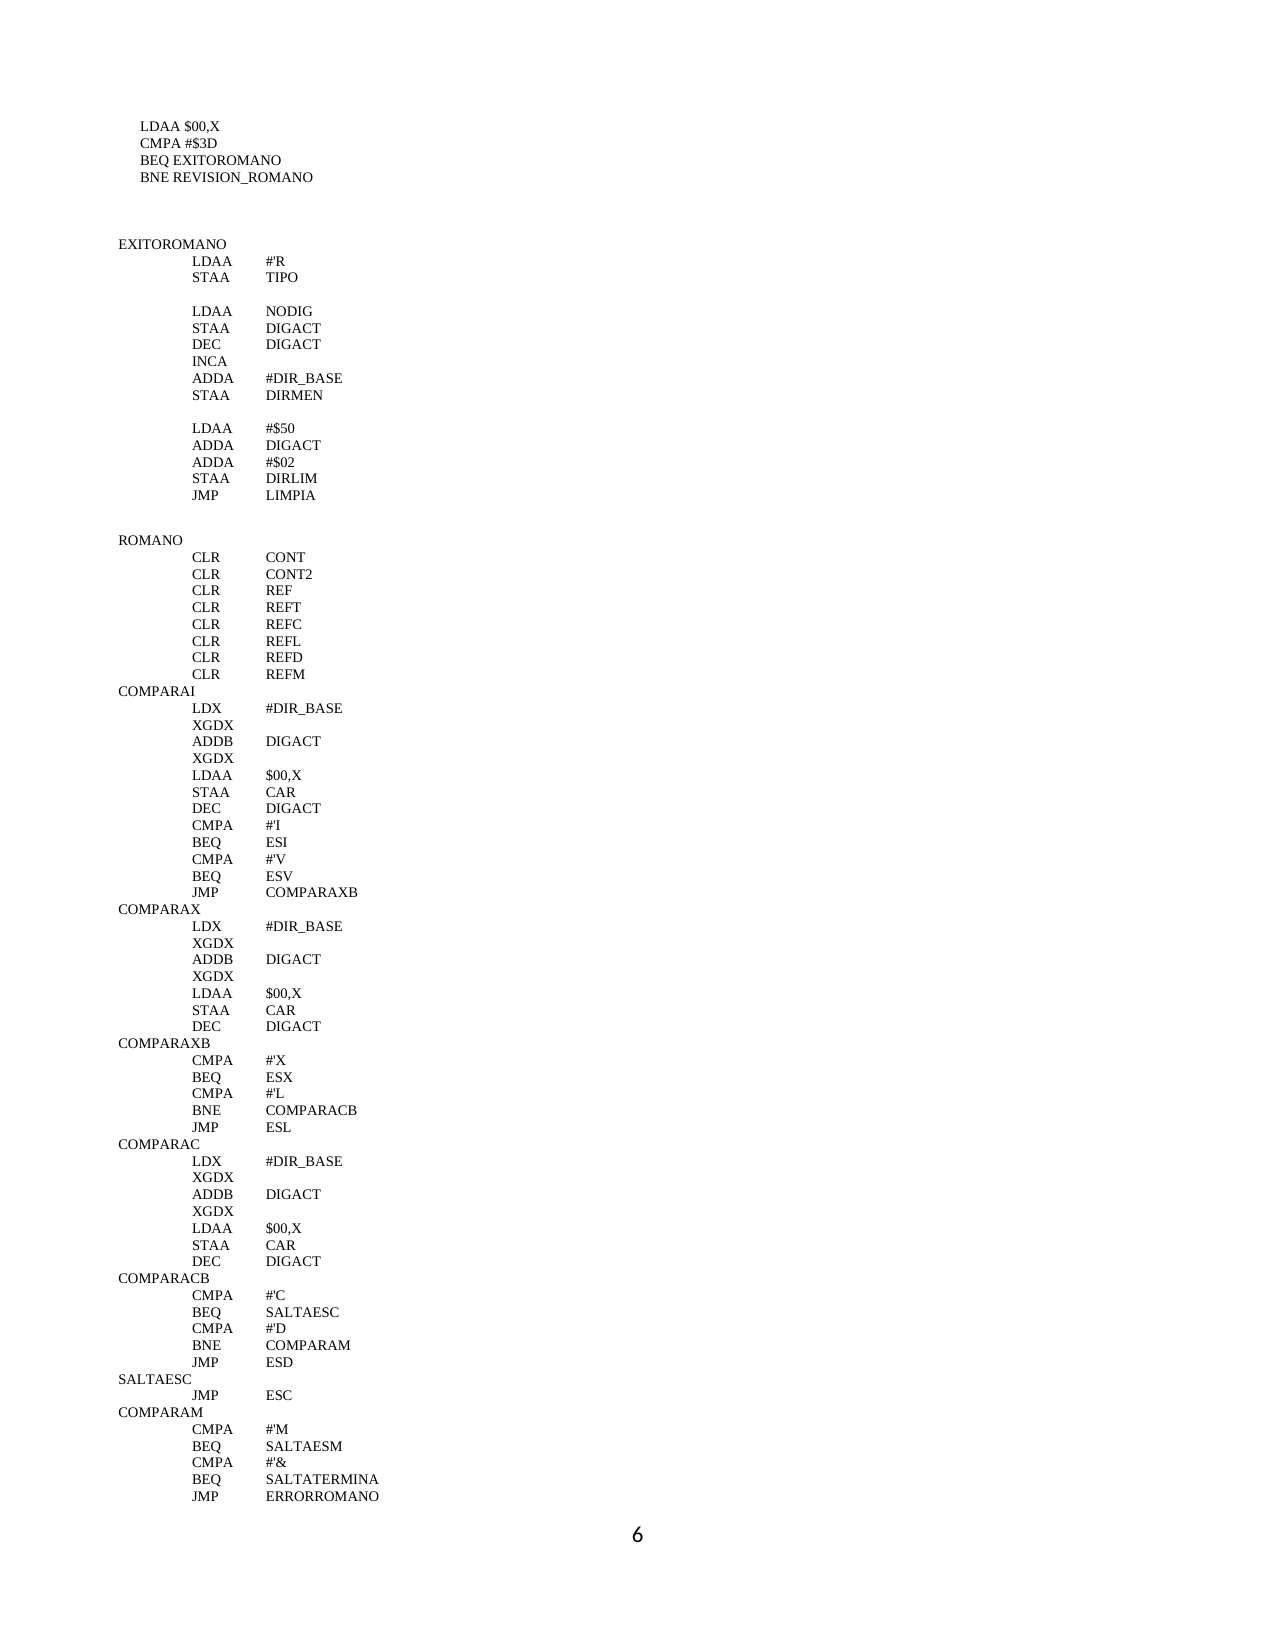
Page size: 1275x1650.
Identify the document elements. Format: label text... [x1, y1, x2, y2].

text CLR REFC [118, 616, 1157, 632]
text LDAA $00,X [118, 985, 1157, 1001]
text BEQ ESX [118, 1068, 1157, 1085]
text JMP ERRORROMANO [118, 1488, 1157, 1504]
text XGDX [118, 1169, 1157, 1186]
text LDX #DIR_BASE [118, 918, 1157, 934]
text CMPA #'D [118, 1320, 1157, 1337]
text CMPA #'I [118, 817, 1157, 834]
text STAA CAR [118, 1236, 1157, 1253]
text BNE REVISION_ROMANO [118, 168, 1157, 185]
text ROMANO [118, 532, 1157, 549]
text CMPA #'L [118, 1085, 1157, 1102]
text STAA TIPO [118, 269, 1157, 286]
text CLR CONT2 [118, 565, 1157, 582]
text CMPA #'M [118, 1421, 1157, 1437]
text XGDX [118, 968, 1157, 985]
text CMPA #'X [118, 1052, 1157, 1068]
text XGDX [118, 934, 1157, 951]
text BNE COMPARAM [118, 1337, 1157, 1354]
text CMPA #'& [118, 1454, 1157, 1471]
text STAA CAR [118, 1001, 1157, 1018]
text XGDX [118, 1203, 1157, 1219]
text XGDX [118, 716, 1157, 733]
text COMPARAX [118, 901, 1157, 918]
text COMPARAC [118, 1136, 1157, 1152]
text LDAA $00,X [118, 118, 1157, 135]
text CLR REFM [118, 666, 1157, 683]
text CMPA #'C [118, 1287, 1157, 1303]
text STAA DIRLIM [118, 470, 1157, 487]
text COMPARAXB [118, 1035, 1157, 1052]
text COMPARAI [118, 683, 1157, 699]
text ADDA #$02 [118, 453, 1157, 470]
text LDX #DIR_BASE [118, 1152, 1157, 1169]
text ADDB DIGACT [118, 951, 1157, 968]
text STAA DIRMEN [118, 386, 1157, 403]
text LDAA NODIG [118, 303, 1157, 319]
text BNE COMPARACB [118, 1102, 1157, 1119]
text DEC DIGACT [118, 1018, 1157, 1035]
text DEC DIGACT [118, 1253, 1157, 1270]
text LDAA #'R [118, 252, 1157, 269]
text ADDB DIGACT [118, 1186, 1157, 1203]
text ADDB DIGACT [118, 733, 1157, 750]
text JMP ESL [118, 1119, 1157, 1136]
text CMPA #'V [118, 851, 1157, 867]
text STAA CAR [118, 783, 1157, 800]
text XGDX [118, 750, 1157, 767]
text BEQ SALTAESM [118, 1437, 1157, 1454]
text CLR REFT [118, 599, 1157, 616]
text LDX #DIR_BASE [118, 699, 1157, 716]
text CLR REFD [118, 649, 1157, 666]
text BEQ SALTATERMINA [118, 1471, 1157, 1488]
text STAA DIGACT [118, 319, 1157, 336]
text CLR CONT [118, 549, 1157, 565]
text ADDA #DIR_BASE [118, 370, 1157, 386]
text BEQ SALTAESC [118, 1303, 1157, 1320]
text JMP ESD [118, 1354, 1157, 1370]
text BEQ EXITOROMANO [118, 152, 1157, 168]
text DEC DIGACT [118, 800, 1157, 817]
text COMPARACB [118, 1270, 1157, 1287]
text ADDA DIGACT [118, 437, 1157, 453]
text LDAA #$50 [118, 420, 1157, 437]
text INCA [118, 353, 1157, 370]
text JMP COMPARAXB [118, 884, 1157, 901]
text BEQ ESV [118, 867, 1157, 884]
text SALTAESC [118, 1370, 1157, 1387]
text CLR REFL [118, 632, 1157, 649]
text CMPA #$3D [118, 135, 1157, 152]
text EXITOROMANO [118, 236, 1157, 252]
text JMP ESC [118, 1387, 1157, 1404]
text BEQ ESI [118, 834, 1157, 851]
text CLR REF [118, 582, 1157, 599]
text JMP LIMPIA [118, 487, 1157, 504]
text DEC DIGACT [118, 336, 1157, 353]
text LDAA $00,X [118, 1219, 1157, 1236]
text LDAA $00,X [118, 767, 1157, 783]
text COMPARAM [118, 1404, 1157, 1421]
